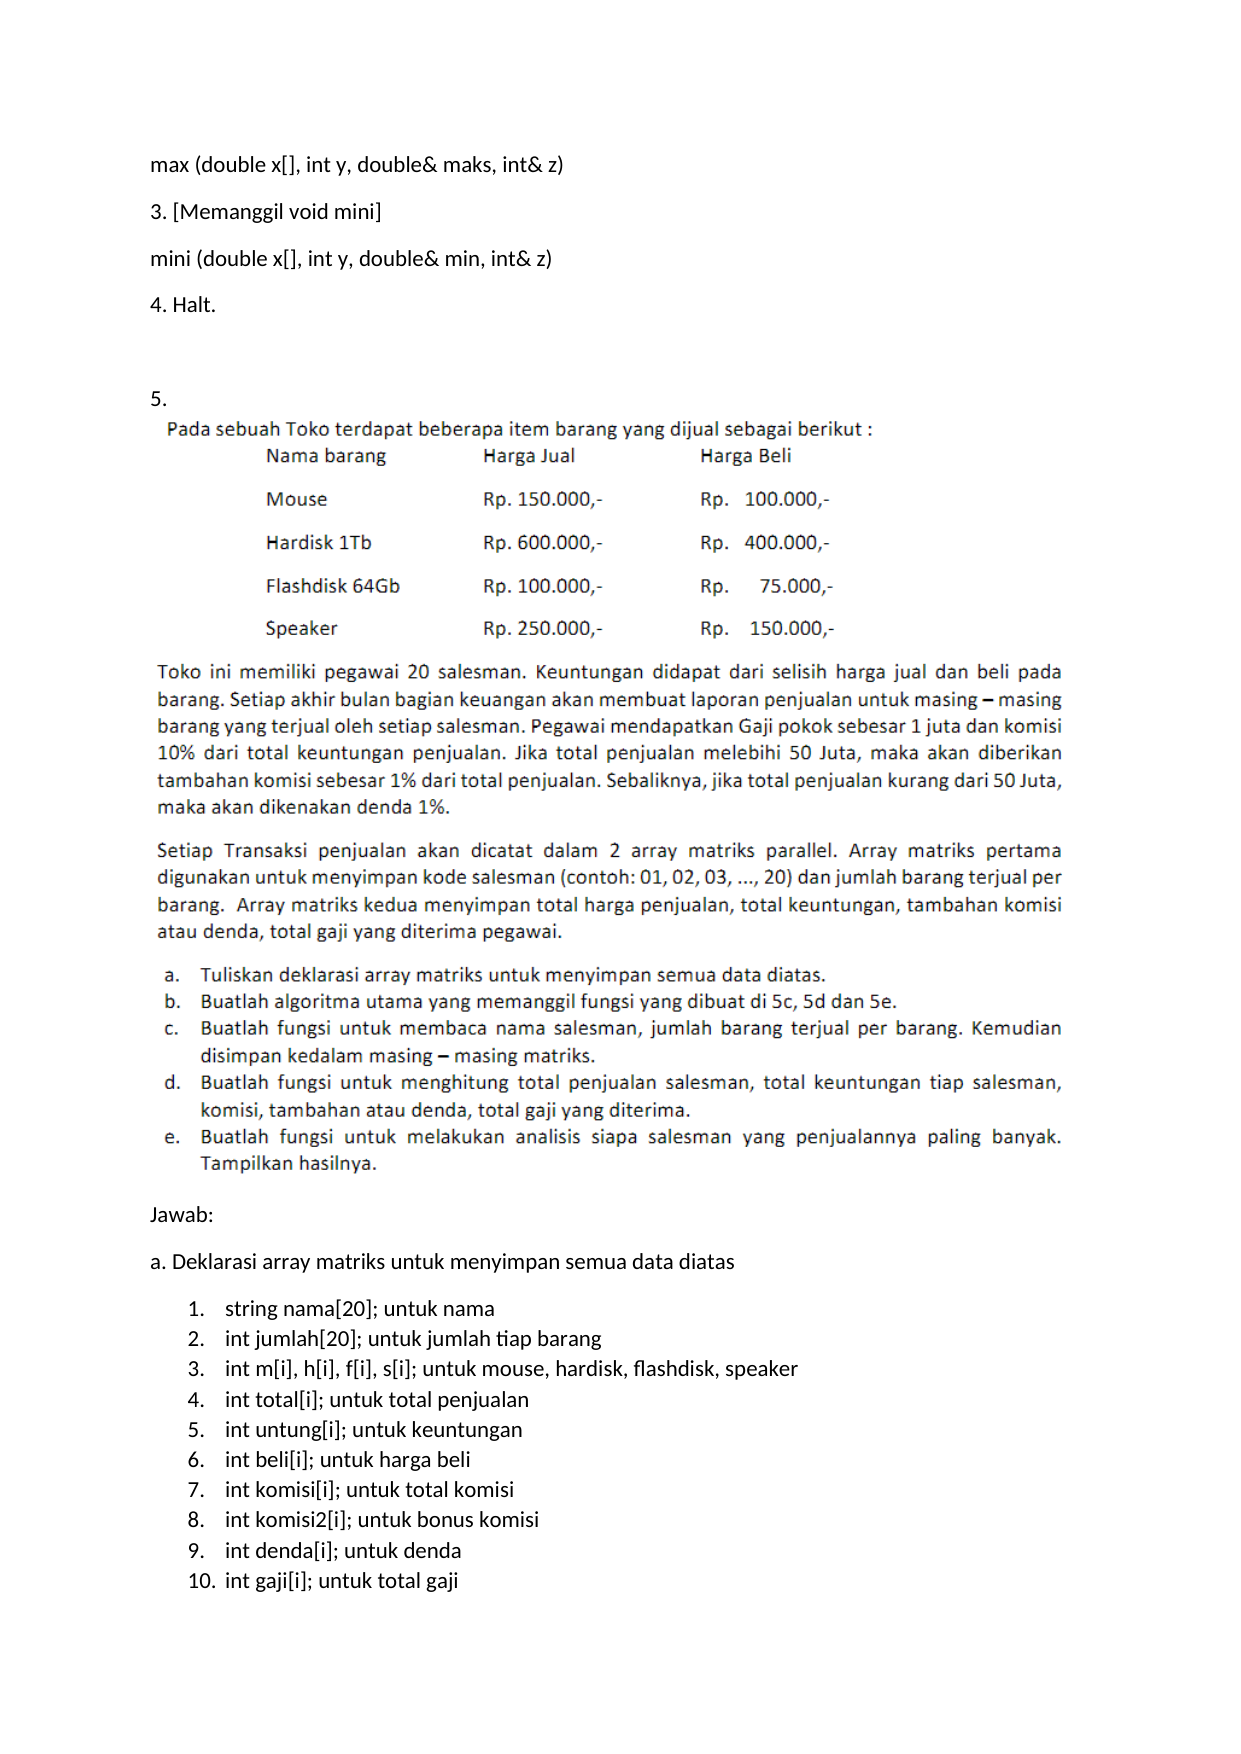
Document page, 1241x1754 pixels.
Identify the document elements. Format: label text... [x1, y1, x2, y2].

text 4. Halt. [150, 291, 1090, 319]
list int total[i]; untuk total penjualan [187, 1385, 1090, 1413]
text a. Deklarasi array matriks untuk menyimpan semua data diatas [150, 1247, 1090, 1275]
list string nama[20]; untuk nama [187, 1294, 1090, 1322]
list int komisi2[i]; untuk bonus komisi [187, 1506, 1090, 1534]
list int m[i], h[i], f[i], s[i]; untuk mouse, hardisk, flashdisk, speaker [187, 1354, 1090, 1383]
list int gaji[i]; untuk total gaji [187, 1566, 1090, 1594]
picture [150, 414, 1068, 1182]
list int beli[i]; untuk harga beli [187, 1445, 1090, 1473]
list int komisi[i]; untuk total komisi [187, 1475, 1090, 1503]
text mini (double x[], int y, double& min, int& z) [150, 244, 1090, 272]
text max (double x[], int y, double& maks, int& z) [150, 150, 1090, 178]
list int jumlah[20]; untuk jumlah tiap barang [187, 1324, 1090, 1352]
list int untung[i]; untuk keuntungan [187, 1415, 1090, 1443]
text Jawab: [150, 1200, 1090, 1228]
text 3. [Memanggil void mini] [150, 197, 1090, 225]
list int denda[i]; untuk denda [187, 1536, 1090, 1564]
